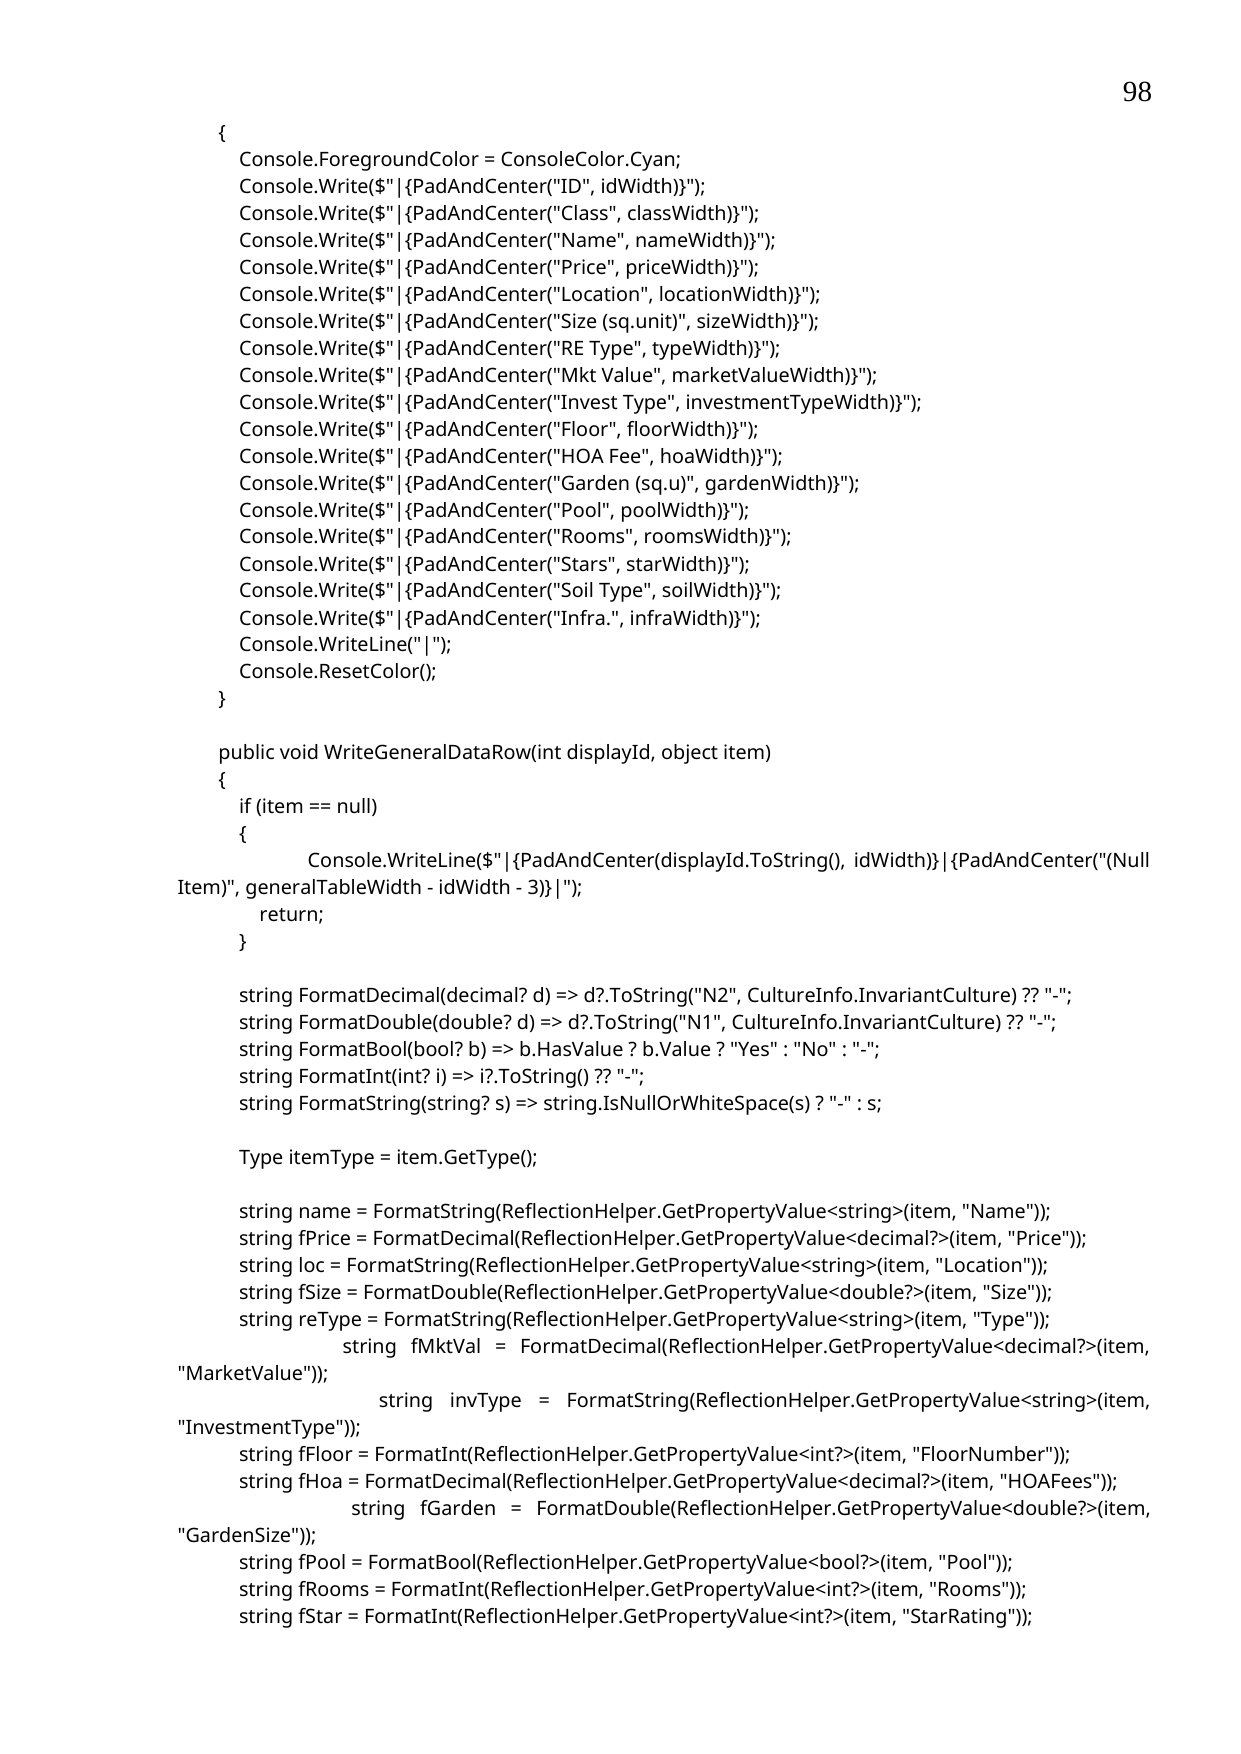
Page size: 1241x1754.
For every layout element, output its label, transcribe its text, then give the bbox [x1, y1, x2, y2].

text Console.Write($"|{PadAndCenter("Invest Type", investmentTypeWidth)}"); [177, 388, 1152, 415]
text Console.Write($"|{PadAndCenter("Floor", floorWidth)}"); [177, 415, 1152, 442]
text Console.ResetColor(); [177, 658, 1152, 685]
text Console.Write($"|{PadAndCenter("Price", priceWidth)}"); [177, 253, 1152, 280]
text Console.Write($"|{PadAndCenter("Rooms", roomsWidth)}"); [177, 523, 1152, 550]
text string FormatDecimal(decimal? d) => d?.ToString("N2", CultureInfo.InvariantCulture) ?? "-"; [177, 981, 1152, 1008]
text string FormatString(string? s) => string.IsNullOrWhiteSpace(s) ? "-" : s; [177, 1089, 1152, 1116]
text Console.Write($"|{PadAndCenter("Size (sq.unit)", sizeWidth)}"); [177, 307, 1152, 334]
text string fFloor = FormatInt(ReflectionHelper.GetPropertyValue<int?>(item, "FloorNumber")); [177, 1440, 1152, 1467]
text Console.ForegroundColor = ConsoleColor.Cyan; [177, 145, 1152, 172]
text string fGarden = FormatDouble(ReflectionHelper.GetPropertyValue<double?>(item, "GardenSize")); [177, 1494, 1152, 1548]
text { [177, 819, 1152, 847]
text string loc = FormatString(ReflectionHelper.GetPropertyValue<string>(item, "Location")); [177, 1251, 1152, 1278]
text Console.Write($"|{PadAndCenter("Pool", poolWidth)}"); [177, 496, 1152, 523]
text Console.Write($"|{PadAndCenter("Garden (sq.u)", gardenWidth)}"); [177, 469, 1152, 496]
text string FormatInt(int? i) => i?.ToString() ?? "-"; [177, 1062, 1152, 1089]
text public void WriteGeneralDataRow(int displayId, object item) [177, 739, 1152, 766]
text string fRooms = FormatInt(ReflectionHelper.GetPropertyValue<int?>(item, "Rooms")); [177, 1575, 1152, 1602]
text Console.Write($"|{PadAndCenter("Mkt Value", marketValueWidth)}"); [177, 361, 1152, 388]
text string FormatDouble(double? d) => d?.ToString("N1", CultureInfo.InvariantCulture) ?? "-"; [177, 1008, 1152, 1035]
text return; [177, 901, 1152, 927]
text string FormatBool(bool? b) => b.HasValue ? b.Value ? "Yes" : "No" : "-"; [177, 1035, 1152, 1062]
text { [177, 118, 1152, 145]
text Console.Write($"|{PadAndCenter("Name", nameWidth)}"); [177, 226, 1152, 253]
text string fMktVal = FormatDecimal(ReflectionHelper.GetPropertyValue<decimal?>(item, "MarketValue")); [177, 1332, 1152, 1386]
text Console.Write($"|{PadAndCenter("Stars", starWidth)}"); [177, 550, 1152, 577]
text string reType = FormatString(ReflectionHelper.GetPropertyValue<string>(item, "Type")); [177, 1305, 1152, 1332]
text string fStar = FormatInt(ReflectionHelper.GetPropertyValue<int?>(item, "StarRating")); [177, 1602, 1152, 1629]
text Console.Write($"|{PadAndCenter("Location", locationWidth)}"); [177, 280, 1152, 307]
text string invType = FormatString(ReflectionHelper.GetPropertyValue<string>(item, "InvestmentType")); [177, 1386, 1152, 1440]
text Console.Write($"|{PadAndCenter("RE Type", typeWidth)}"); [177, 334, 1152, 361]
text string fPool = FormatBool(ReflectionHelper.GetPropertyValue<bool?>(item, "Pool")); [177, 1548, 1152, 1575]
text Console.Write($"|{PadAndCenter("HOA Fee", hoaWidth)}"); [177, 442, 1152, 469]
text Console.Write($"|{PadAndCenter("Soil Type", soilWidth)}"); [177, 577, 1152, 604]
text Type itemType = item.GetType(); [177, 1143, 1152, 1170]
text string name = FormatString(ReflectionHelper.GetPropertyValue<string>(item, "Name")); [177, 1197, 1152, 1224]
text Console.Write($"|{PadAndCenter("ID", idWidth)}"); [177, 172, 1152, 199]
text string fHoa = FormatDecimal(ReflectionHelper.GetPropertyValue<decimal?>(item, "HOAFees")); [177, 1467, 1152, 1494]
text { [177, 766, 1152, 793]
text Console.Write($"|{PadAndCenter("Class", classWidth)}"); [177, 199, 1152, 226]
text } [177, 927, 1152, 954]
text Console.Write($"|{PadAndCenter("Infra.", infraWidth)}"); [177, 604, 1152, 631]
text } [177, 685, 1152, 712]
text string fSize = FormatDouble(ReflectionHelper.GetPropertyValue<double?>(item, "Size")); [177, 1278, 1152, 1305]
text Console.WriteLine("|"); [177, 631, 1152, 658]
text Console.WriteLine($"|{PadAndCenter(displayId.ToString(), idWidth)}|{PadAndCenter("(Null Item)", generalTableWidth - idWidth - 3)}|"); [177, 847, 1152, 901]
text string fPrice = FormatDecimal(ReflectionHelper.GetPropertyValue<decimal?>(item, "Price")); [177, 1224, 1152, 1251]
text if (item == null) [177, 793, 1152, 819]
